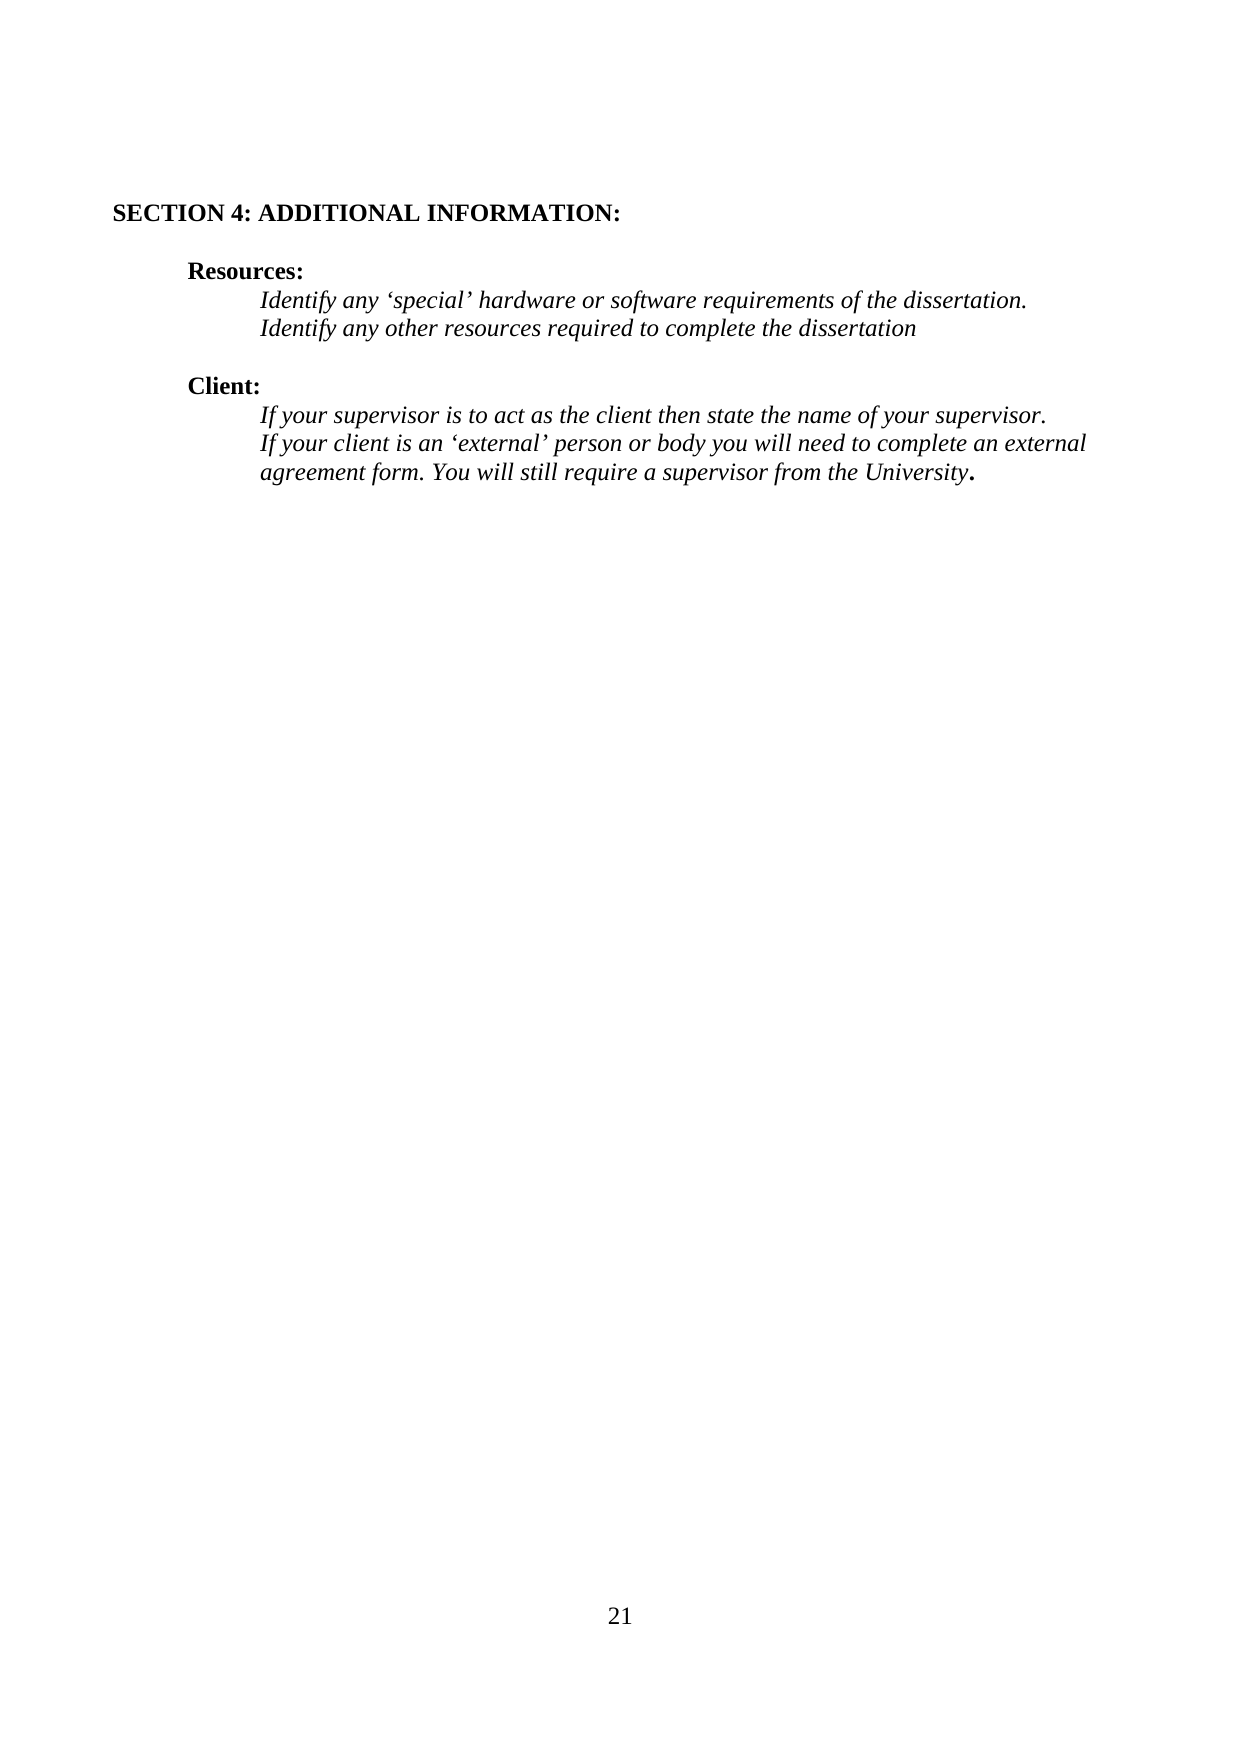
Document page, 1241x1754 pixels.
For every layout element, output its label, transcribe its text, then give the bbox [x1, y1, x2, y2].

text Client: [187, 371, 1128, 400]
text If your client is an ‘external’ person or body you will need to complete an external agreement form. You will still require a supervisor from the University. [260, 428, 1128, 486]
text SECTION 4: ADDITIONAL INFORMATION: [112, 198, 1128, 227]
text Resources: [187, 256, 1128, 285]
text Identify any other resources required to complete the dissertation [260, 313, 1128, 342]
text Identify any ‘special’ hardware or software requirements of the dissertation. [260, 285, 1128, 313]
text If your supervisor is to act as the client then state the name of your supervisor. [260, 400, 1128, 428]
